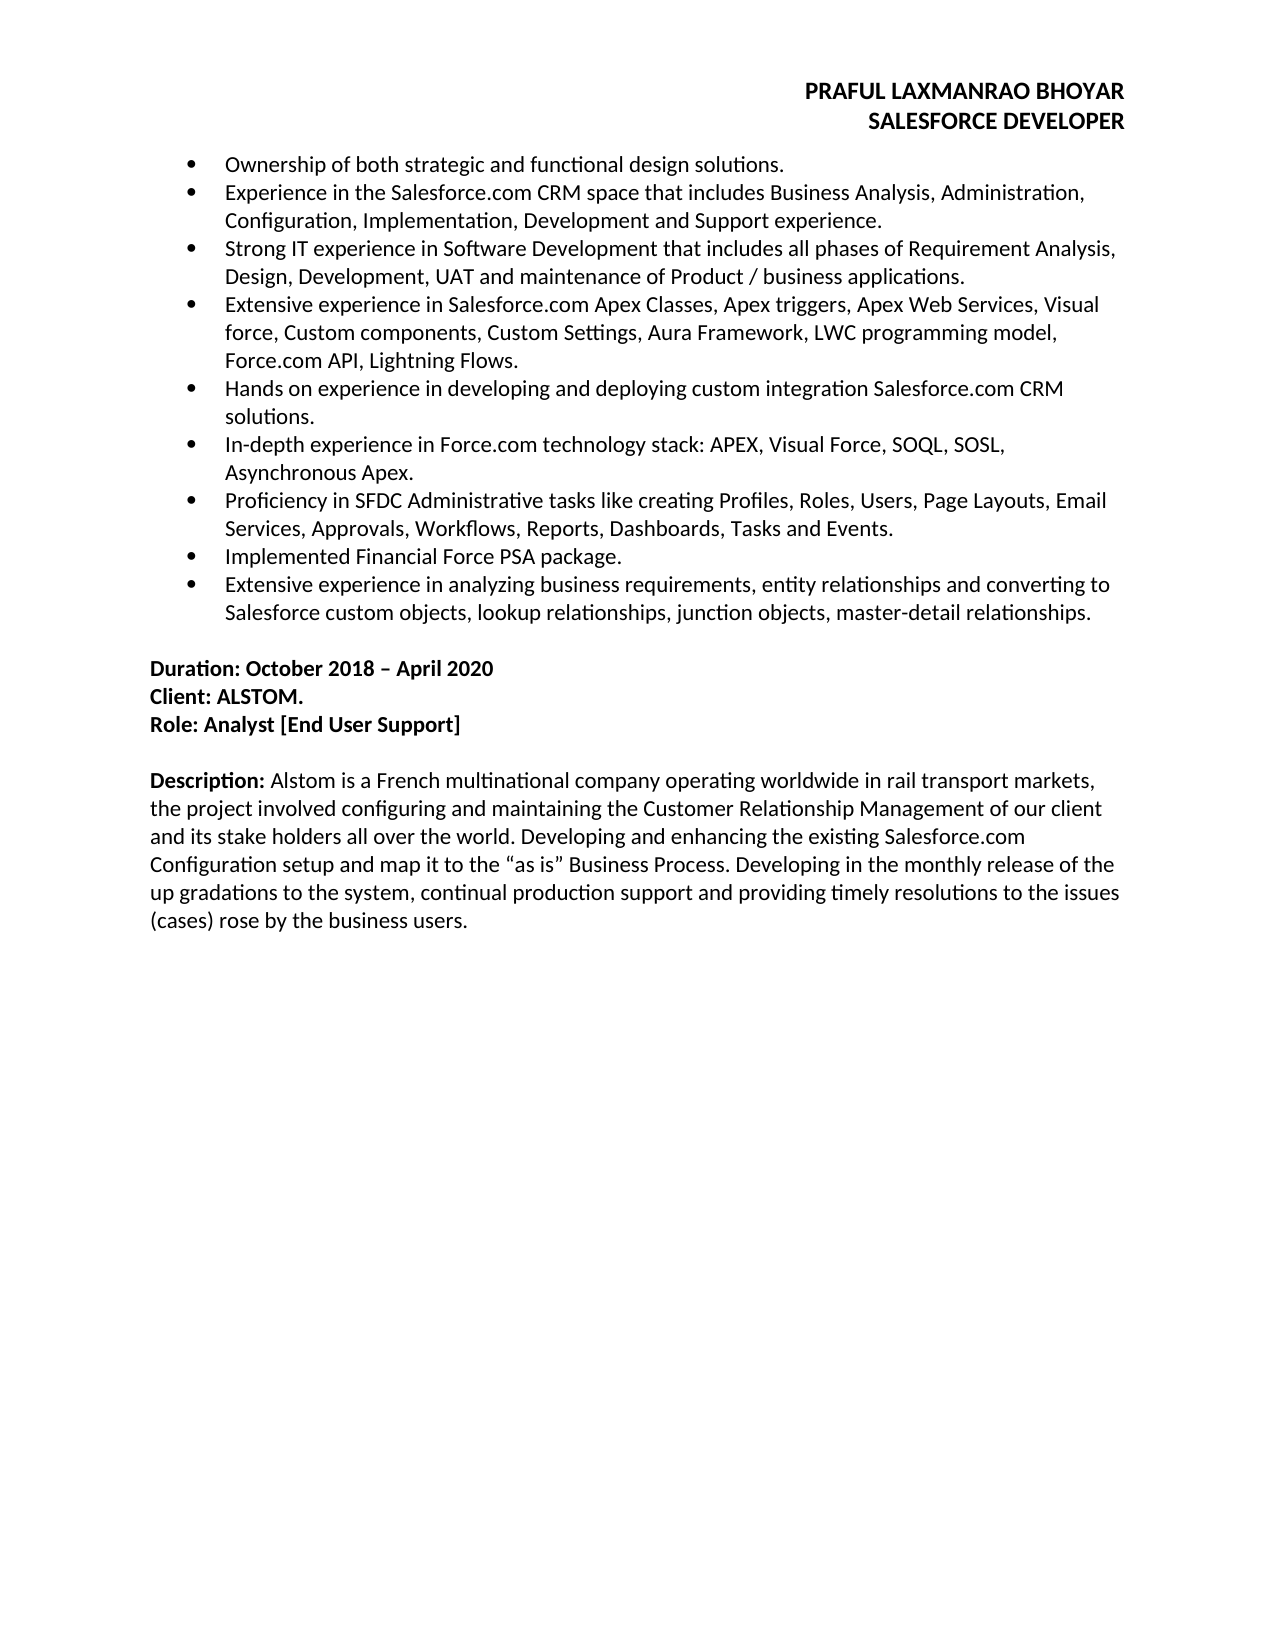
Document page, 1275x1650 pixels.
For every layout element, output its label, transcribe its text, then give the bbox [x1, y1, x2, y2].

list Implemented Financial Force PSA package. [187, 542, 1125, 570]
list Extensive experience in Salesforce.com Apex Classes, Apex triggers, Apex Web Services, Visual force, Custom components, Custom Settings, Aura Framework, LWC programming model, Force.com API, Lightning Flows. [187, 290, 1125, 374]
list Proficiency in SFDC Administrative tasks like creating Profiles, Roles, Users, Page Layouts, Email Services, Approvals, Workflows, Reports, Dashboards, Tasks and Events. [187, 486, 1125, 542]
list Strong IT experience in Software Development that includes all phases of Requirement Analysis, Design, Development, UAT and maintenance of Product / business applications. [187, 234, 1125, 290]
list Hands on experience in developing and deploying custom integration Salesforce.com CRM solutions. [187, 374, 1125, 430]
list Extensive experience in analyzing business requirements, entity relationships and converting to Salesforce custom objects, lookup relationships, junction objects, master-detail relationships. [187, 570, 1125, 626]
list Ownership of both strategic and functional design solutions. [187, 150, 1125, 178]
list In-depth experience in Force.com technology stack: APEX, Visual Force, SOQL, SOSL, Asynchronous Apex. [187, 430, 1125, 486]
list Experience in the Salesforce.com CRM space that includes Business Analysis, Administration, Configuration, Implementation, Development and Support experience. [187, 178, 1125, 234]
text Duration: October 2018 – April 2020 Client: ALSTOM. Role: Analyst [End User Support] [150, 654, 1125, 738]
text Description: Alstom is a French multinational company operating worldwide in rail transport markets, the project involved configuring and maintaining the Customer Relationship Management of our client and its stake holders all over the world. Developing and enhancing the existing Salesforce.com Configuration setup and map it to the “as is” Business Process. Developing in the monthly release of the up gradations to the system, continual production support and providing timely resolutions to the issues (cases) rose by the business users. [150, 738, 1125, 934]
